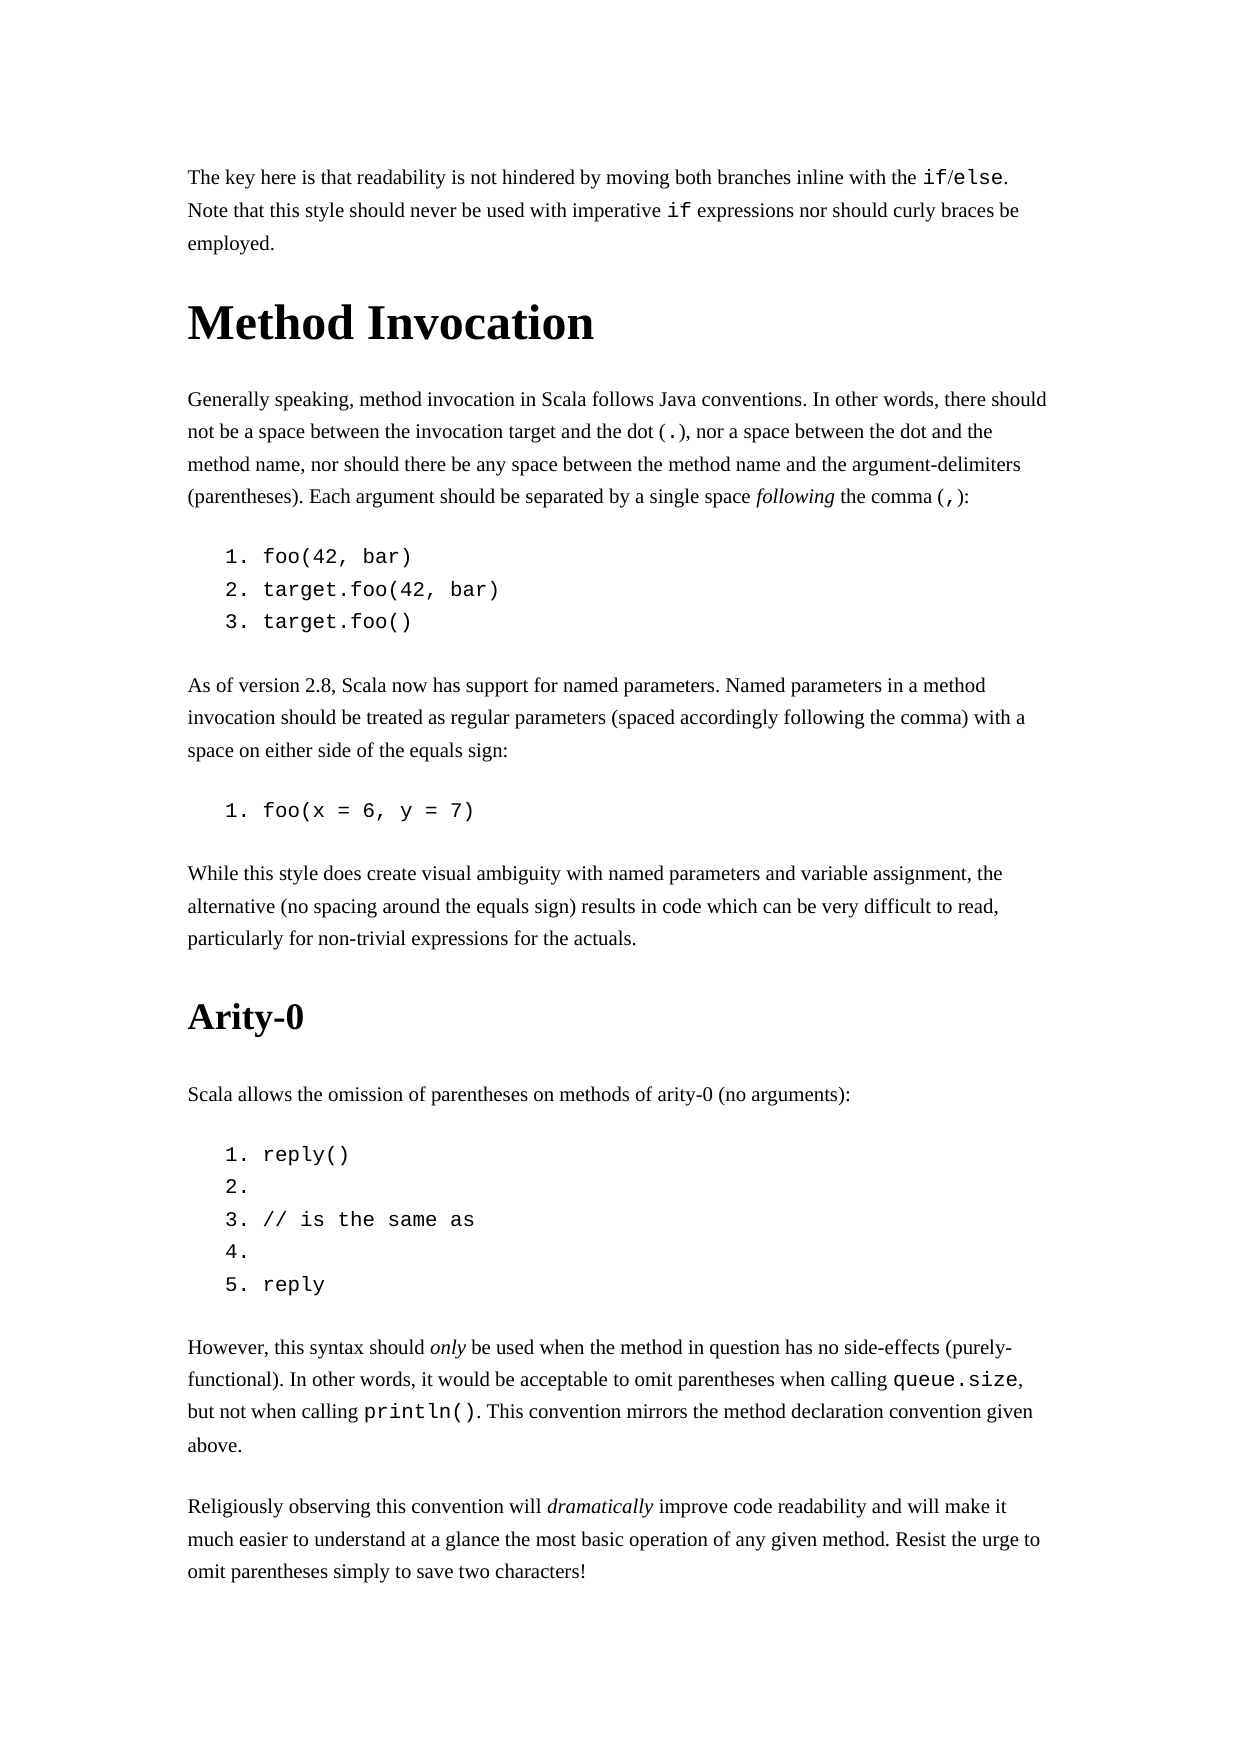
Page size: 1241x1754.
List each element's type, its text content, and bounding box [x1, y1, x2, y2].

text As of version 2.8, Scala now has support for named parameters. Named parameters in a method invocation should be treated as regular parameters (spaced accordingly following the comma) with a space on either side of the equals sign: [187, 669, 1053, 766]
text Scala allows the omission of parentheses on methods of arity-0 (no arguments): [187, 1078, 1053, 1110]
list target.foo(42, bar) [225, 574, 1053, 607]
text While this style does create visual ambiguity with named parameters and variable assignment, the alternative (no spacing around the equals sign) results in code which can be very difficult to read, particularly for non-trivial expressions for the actuals. [187, 857, 1053, 954]
list reply [225, 1269, 1053, 1302]
list target.foo() [225, 607, 1053, 639]
subtitle Method Invocation [187, 289, 1053, 354]
list reply() [225, 1139, 1053, 1172]
subtitle Arity-0 [187, 984, 1053, 1049]
text Religiously observing this convention will dramatically improve code readability and will make it much easier to understand at a glance the most basic operation of any given method. Resist the urge to omit parentheses simply to save two characters! [187, 1490, 1053, 1588]
text The key here is that readability is not hindered by moving both branches inline with the if/else. Note that this style should never be used with imperative if expressions nor should curly braces be employed. [187, 162, 1053, 259]
text Generally speaking, method invocation in Scala follows Java conventions. In other words, there should not be a space between the invocation target and the dot (.), nor a space between the dot and the method name, nor should there be any space between the method name and the argument-delimiters (parentheses). Each argument should be separated by a single space following the comma (,): [187, 383, 1053, 513]
text However, this syntax should only be used when the method in question has no side-effects (purely-functional). In other words, it would be acceptable to omit parentheses when calling queue.size, but not when calling println(). This convention mirrors the method declaration convention given above. [187, 1331, 1053, 1461]
list foo(x = 6, y = 7) [225, 795, 1053, 828]
list foo(42, bar) [225, 542, 1053, 574]
list // is the same as [225, 1204, 1053, 1237]
